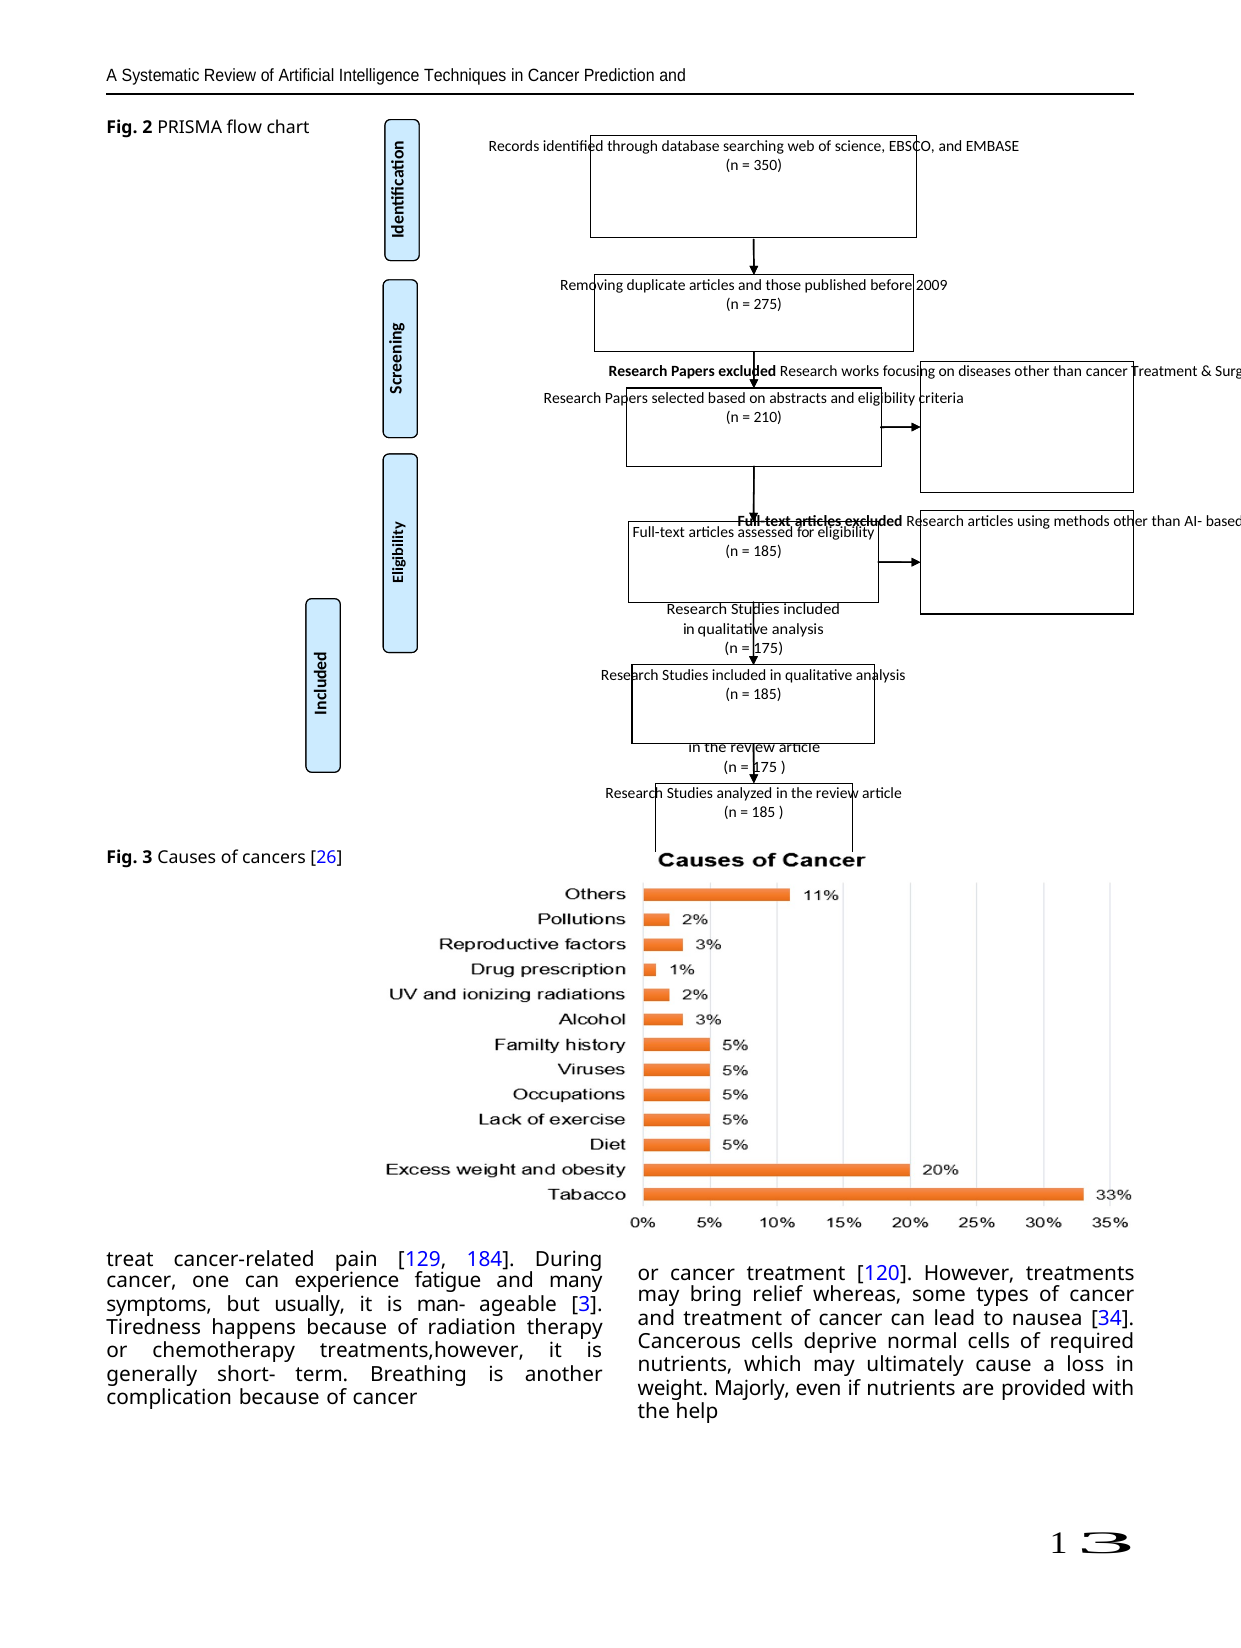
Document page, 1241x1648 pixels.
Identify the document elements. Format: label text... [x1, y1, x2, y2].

text Fig. 3 Causes of cancers [26] [106, 845, 1146, 869]
subtitle treat cancer-related pain [129, 184]. During cancer, one can experience fatigue and many symptoms, but usually, it is man- ageable [3]. Tiredness happens because of radiation therapy or chemotherapy treatments,however, it is generally short- term. Breathing is another complication because of cancer [106, 1247, 603, 1411]
text or cancer treatment [120]. However, treatments may bring relief whereas, some types of cancer and treatment of cancer can lead to nausea [34]. Cancerous cells deprive normal cells of required nutrients, which may ultimately cause a loss in weight. Majorly, even if nutrients are provided with the help [637, 1261, 1134, 1425]
picture [386, 852, 1132, 1228]
text Fig. 2 PRISMA flow chart [106, 114, 1146, 138]
